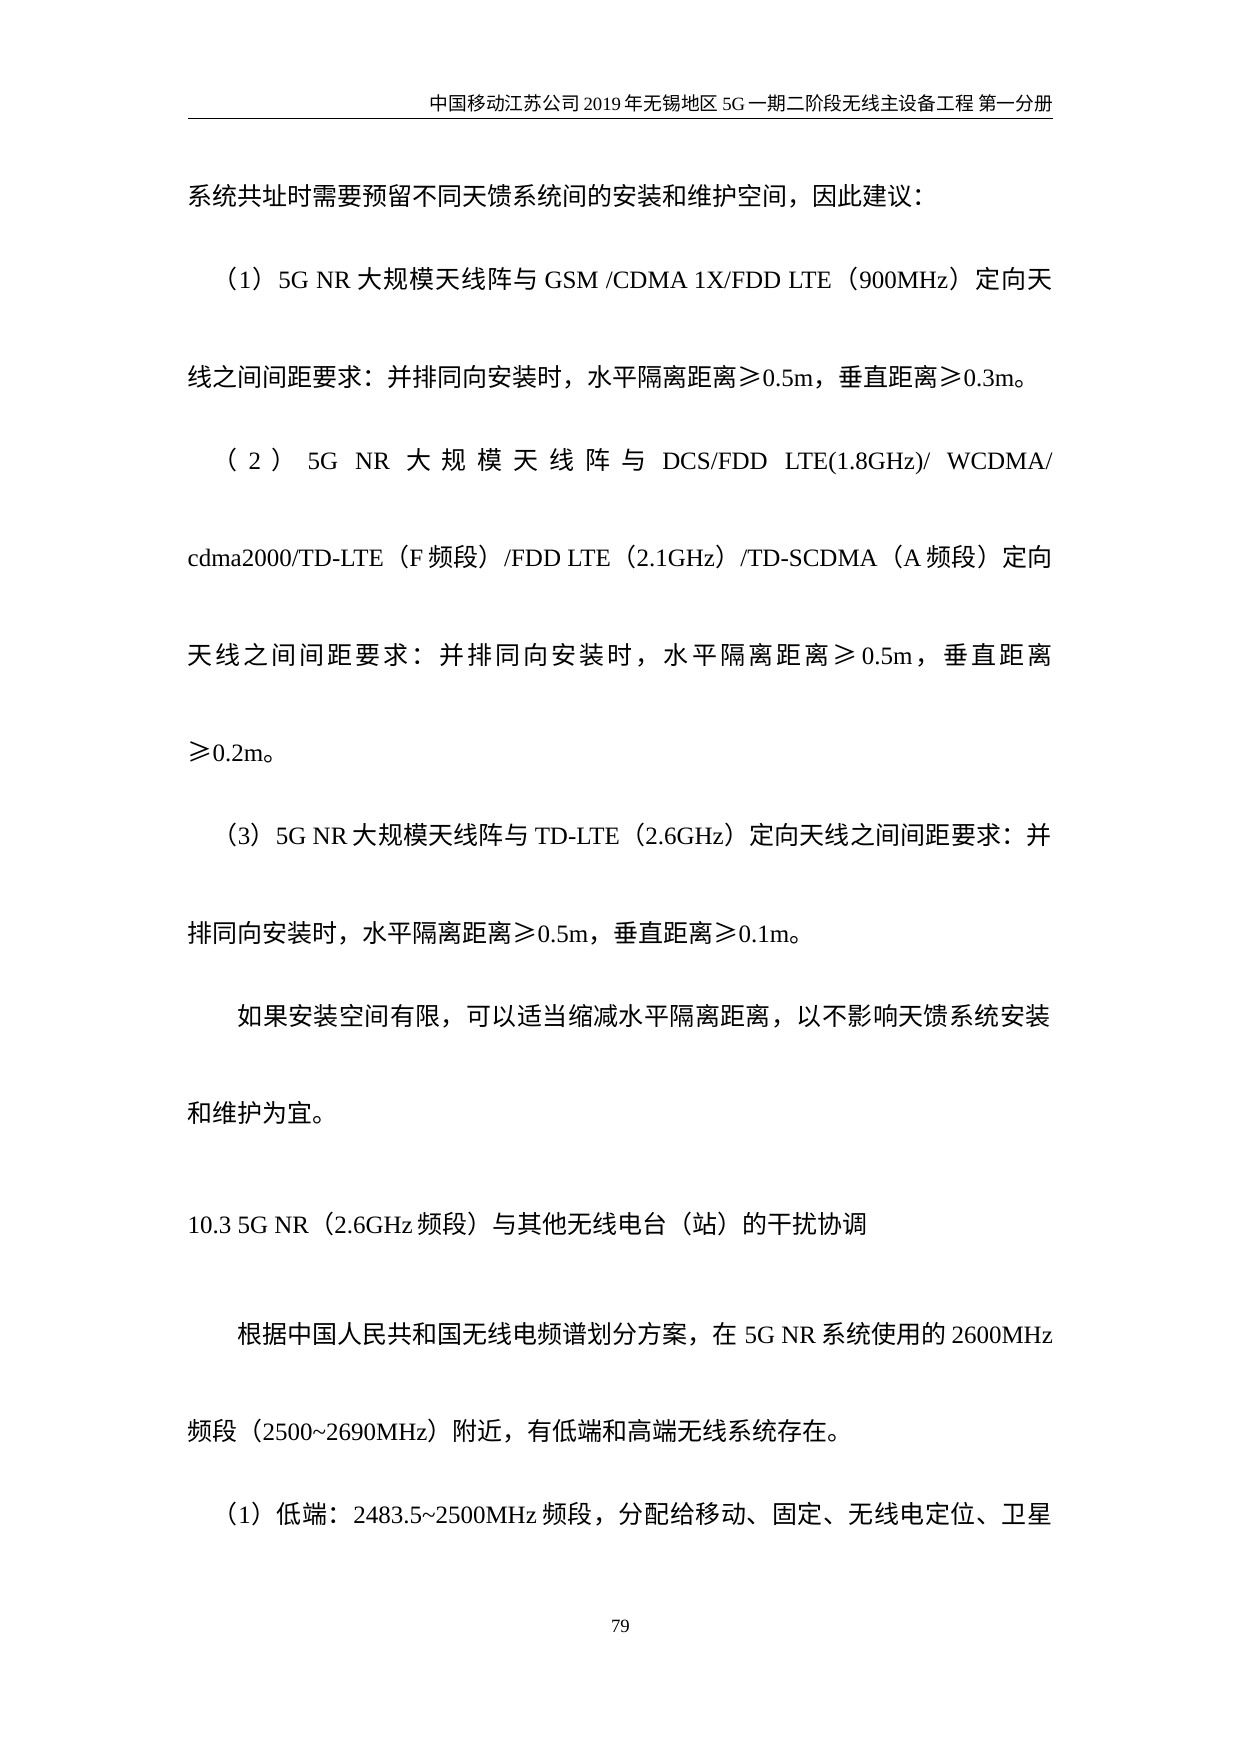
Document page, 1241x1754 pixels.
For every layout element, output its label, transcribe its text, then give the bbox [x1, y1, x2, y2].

text （2）5G NR大规模天线阵与DCS/FDD LTE(1.8GHz)/ WCDMA/ cdma2000/TD-LTE（F频段）/FDD LTE（2.1GHz）/TD-SCDMA（A频段）定向天线之间间距要求：并排同向安装时，水平隔离距离≥0.5m，垂直距离≥0.2m。 [187, 426, 1053, 783]
subtitle 5G NR（2.6GHz频段）与其他无线电台（站）的干扰协调 [187, 1190, 1053, 1255]
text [187, 162, 1053, 227]
text （1）5G NR大规模天线阵与GSM /CDMA 1X/FDD LTE（900MHz）定向天线之间间距要求：并排同向安装时，水平隔离距离≥0.5m，垂直距离≥0.3m。 [187, 245, 1053, 408]
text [187, 1481, 1053, 1546]
text （3）5G NR大规模天线阵与TD-LTE（2.6GHz）定向天线之间间距要求：并排同向安装时，水平隔离距离≥0.5m，垂直距离≥0.1m。 [187, 801, 1053, 964]
text 如果安装空间有限，可以适当缩减水平隔离距离，以不影响天馈系统安装和维护为宜。 [187, 982, 1053, 1144]
text 根据中国人民共和国无线电频谱划分方案，在5G NR系统使用的2600MHz频段（2500~2690MHz）附近，有低端和高端无线系统存在。 [187, 1300, 1053, 1462]
